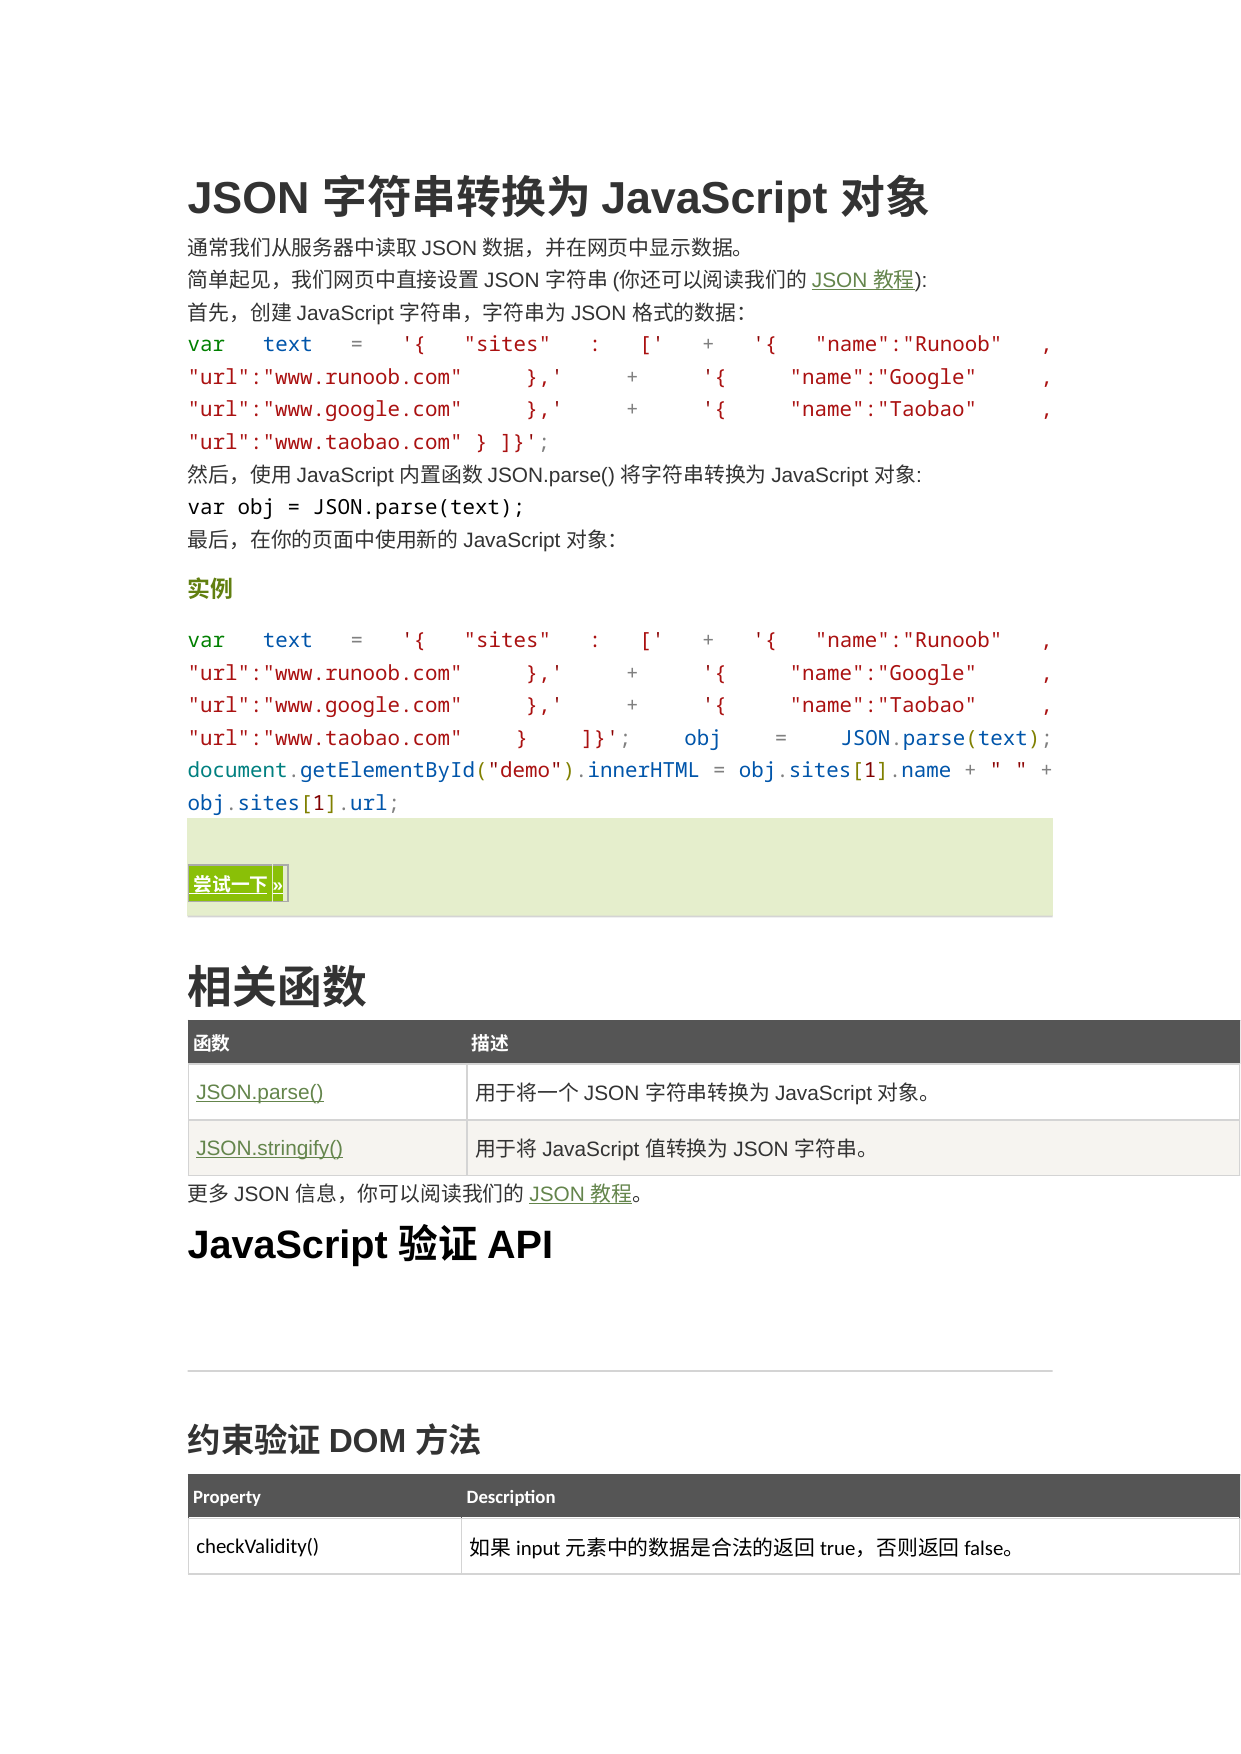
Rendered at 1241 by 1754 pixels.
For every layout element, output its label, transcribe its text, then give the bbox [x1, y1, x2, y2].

text var obj = JSON.parse(text); [187, 490, 1053, 523]
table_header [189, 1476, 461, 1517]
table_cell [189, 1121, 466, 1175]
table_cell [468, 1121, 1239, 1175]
text 更多 JSON 信息，你可以阅读我们的 JSON 教程。 [187, 1176, 1053, 1209]
text 通常我们从服务器中读取 JSON 数据，并在网页中显示数据。 [187, 230, 1053, 263]
text 首先，创建 JavaScript 字符串，字符串为 JSON 格式的数据： [187, 295, 1053, 328]
text 最后，在你的页面中使用新的 JavaScript 对象： [187, 523, 1053, 555]
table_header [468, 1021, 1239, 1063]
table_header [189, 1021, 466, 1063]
text 简单起见，我们网页中直接设置 JSON 字符串 (你还可以阅读我们的 JSON 教程): [187, 263, 1053, 295]
subtitle JSON 字符串转换为 JavaScript 对象 [187, 162, 1053, 227]
text 尝试一下 » [187, 818, 1053, 915]
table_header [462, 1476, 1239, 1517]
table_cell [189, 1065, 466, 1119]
subtitle 相关函数 [187, 951, 1053, 1016]
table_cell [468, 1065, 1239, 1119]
subtitle JavaScript 验证 API [187, 1209, 1053, 1274]
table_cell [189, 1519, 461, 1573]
subtitle 约束验证 DOM 方法 [187, 1406, 1053, 1471]
text 然后，使用 JavaScript 内置函数 JSON.parse() 将字符串转换为 JavaScript 对象: [187, 458, 1053, 490]
subtitle 实例 [187, 555, 1053, 620]
text var text = '{ "sites" : [' + '{ "name":"Runoob" , "url":"www.runoob.com" },' + '{ "name":"Google" , "url":"www.google.com" },' + '{ "name":"Taobao" , "url":"www.taobao.com" } ]}'; [187, 328, 1053, 458]
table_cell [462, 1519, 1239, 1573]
text var text = '{ "sites" : [' + '{ "name":"Runoob" , "url":"www.runoob.com" },' + '{ "name":"Google" , "url":"www.google.com" },' + '{ "name":"Taobao" , "url":"www.taobao.com" } ]}'; obj = JSON.parse(text); document.getElementById("demo").innerHTML = obj.sites[1].name + " " + obj.sites[1].url; [187, 623, 1053, 818]
